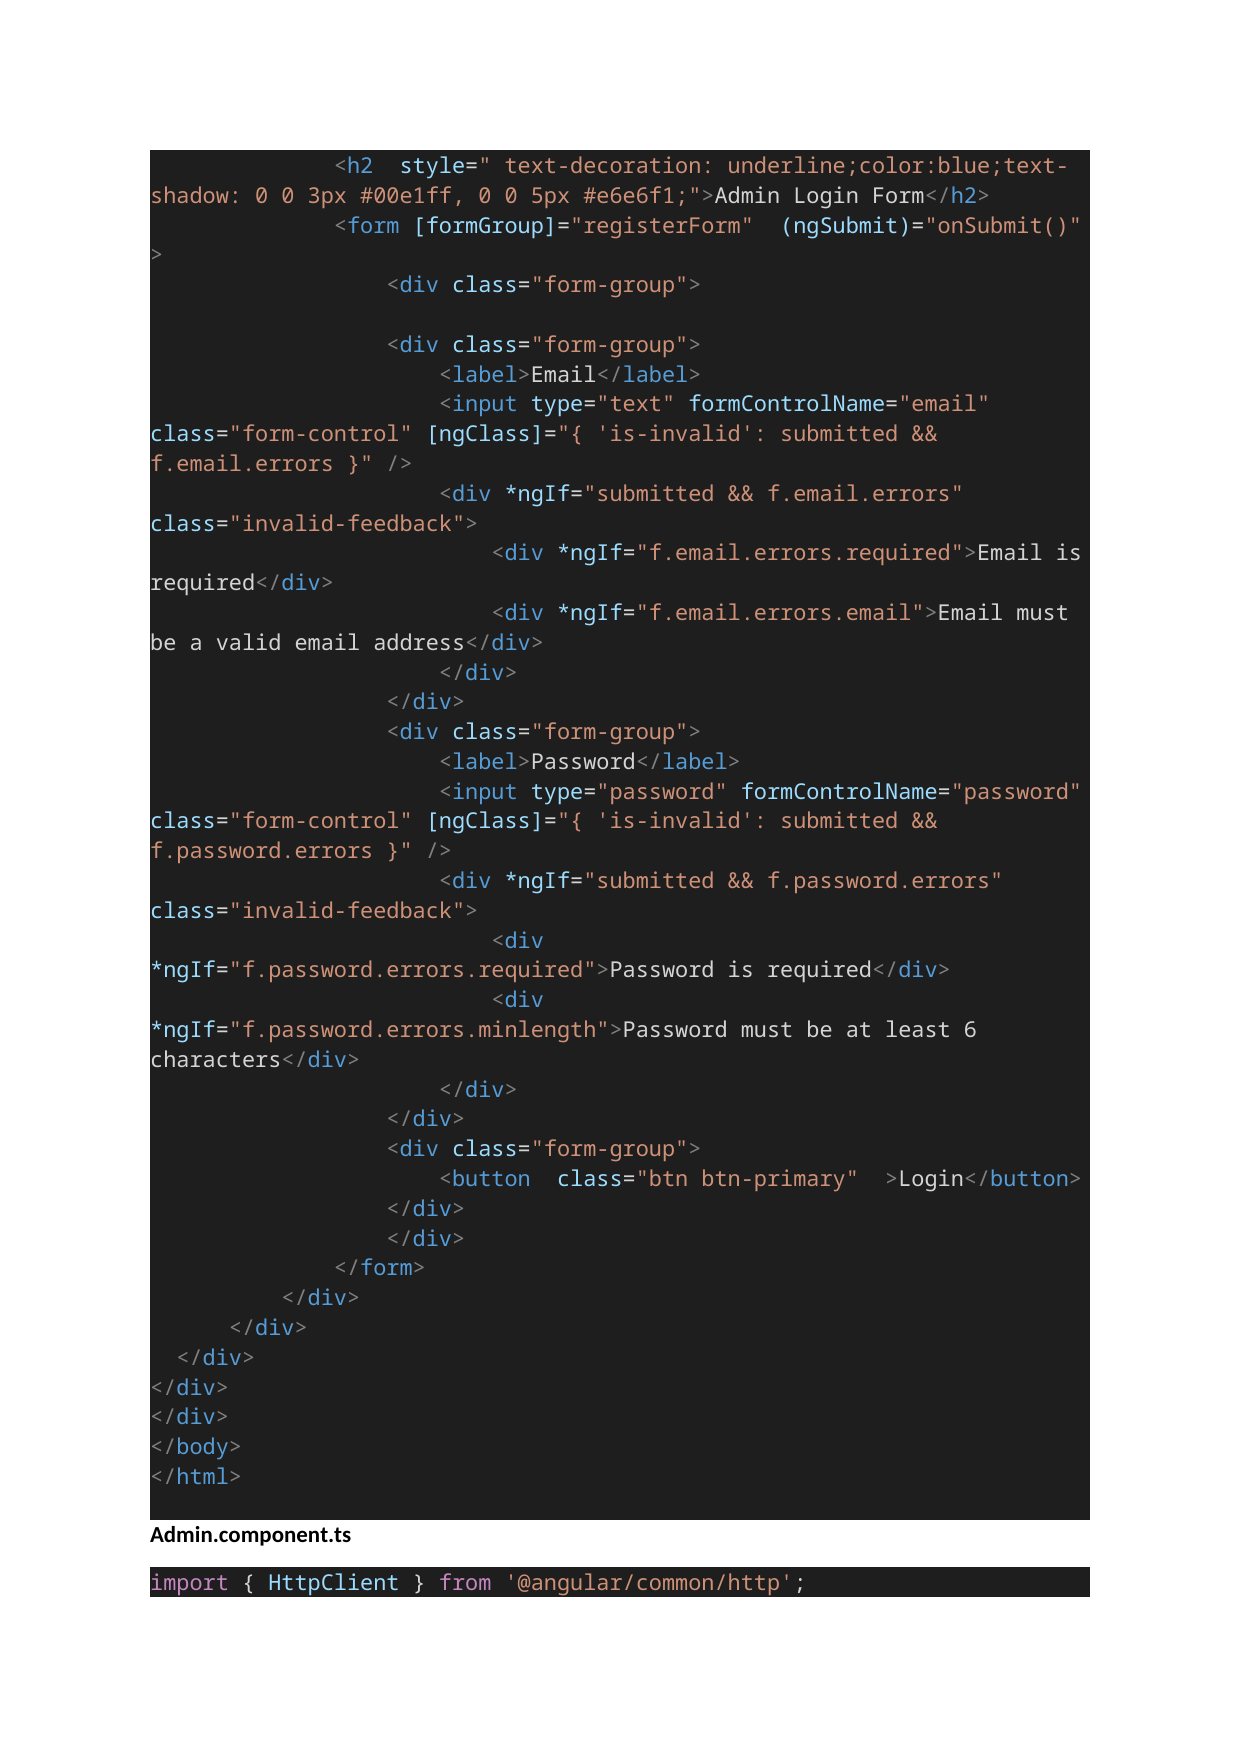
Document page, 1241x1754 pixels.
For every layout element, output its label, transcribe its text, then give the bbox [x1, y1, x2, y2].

text <div *ngIf="f.email.errors.email">Email must be a valid email address</div> [150, 597, 1090, 656]
text </div> [150, 1282, 1090, 1312]
text Admin.component.ts [150, 1520, 1090, 1548]
text </div> [150, 1401, 1090, 1431]
text <h2 style=" text-decoration: underline;color:blue;text-shadow: 0 0 3px #00e1ff, 0 0 5px #e6e6f1;">Admin Login Form</h2> [150, 150, 1090, 209]
text <div class="form-group"> [150, 269, 1090, 299]
text </div> [150, 1222, 1090, 1252]
text <label>Email</label> [150, 358, 1090, 388]
text import { HttpClient } from '@angular/common/http'; [150, 1567, 1090, 1597]
text <div class="form-group"> [150, 1133, 1090, 1163]
text <form [formGroup]="registerForm" (ngSubmit)="onSubmit()" > [150, 209, 1090, 269]
text </div> [150, 1103, 1090, 1133]
text </html> [150, 1461, 1090, 1491]
text <input type="text" formControlName="email" class="form-control" [ngClass]="{ 'is-invalid': submitted && f.email.errors }" /> [150, 388, 1090, 478]
text <div *ngIf="submitted && f.email.errors" class="invalid-feedback"> [150, 478, 1090, 537]
text <div *ngIf="f.password.errors.required">Password is required</div> [150, 924, 1090, 984]
text </div> [150, 1342, 1090, 1371]
text </div> [150, 1193, 1090, 1222]
text </div> [150, 1312, 1090, 1342]
text </div> [150, 656, 1090, 686]
text </div> [150, 1073, 1090, 1103]
text <div class="form-group"> [150, 329, 1090, 358]
text <input type="password" formControlName="password" class="form-control" [ngClass]="{ 'is-invalid': submitted && f.password.errors }" /> [150, 776, 1090, 865]
text <button class="btn btn-primary" >Login</button> [150, 1163, 1090, 1193]
text <label>Password</label> [150, 746, 1090, 776]
text </div> [150, 686, 1090, 716]
text <div *ngIf="f.email.errors.required">Email is required</div> [150, 537, 1090, 597]
text <div class="form-group"> [150, 716, 1090, 746]
text </div> [150, 1371, 1090, 1401]
text <div *ngIf="f.password.errors.minlength">Password must be at least 6 characters</div> [150, 984, 1090, 1073]
text </form> [150, 1252, 1090, 1282]
text <div *ngIf="submitted && f.password.errors" class="invalid-feedback"> [150, 865, 1090, 924]
text </body> [150, 1431, 1090, 1461]
